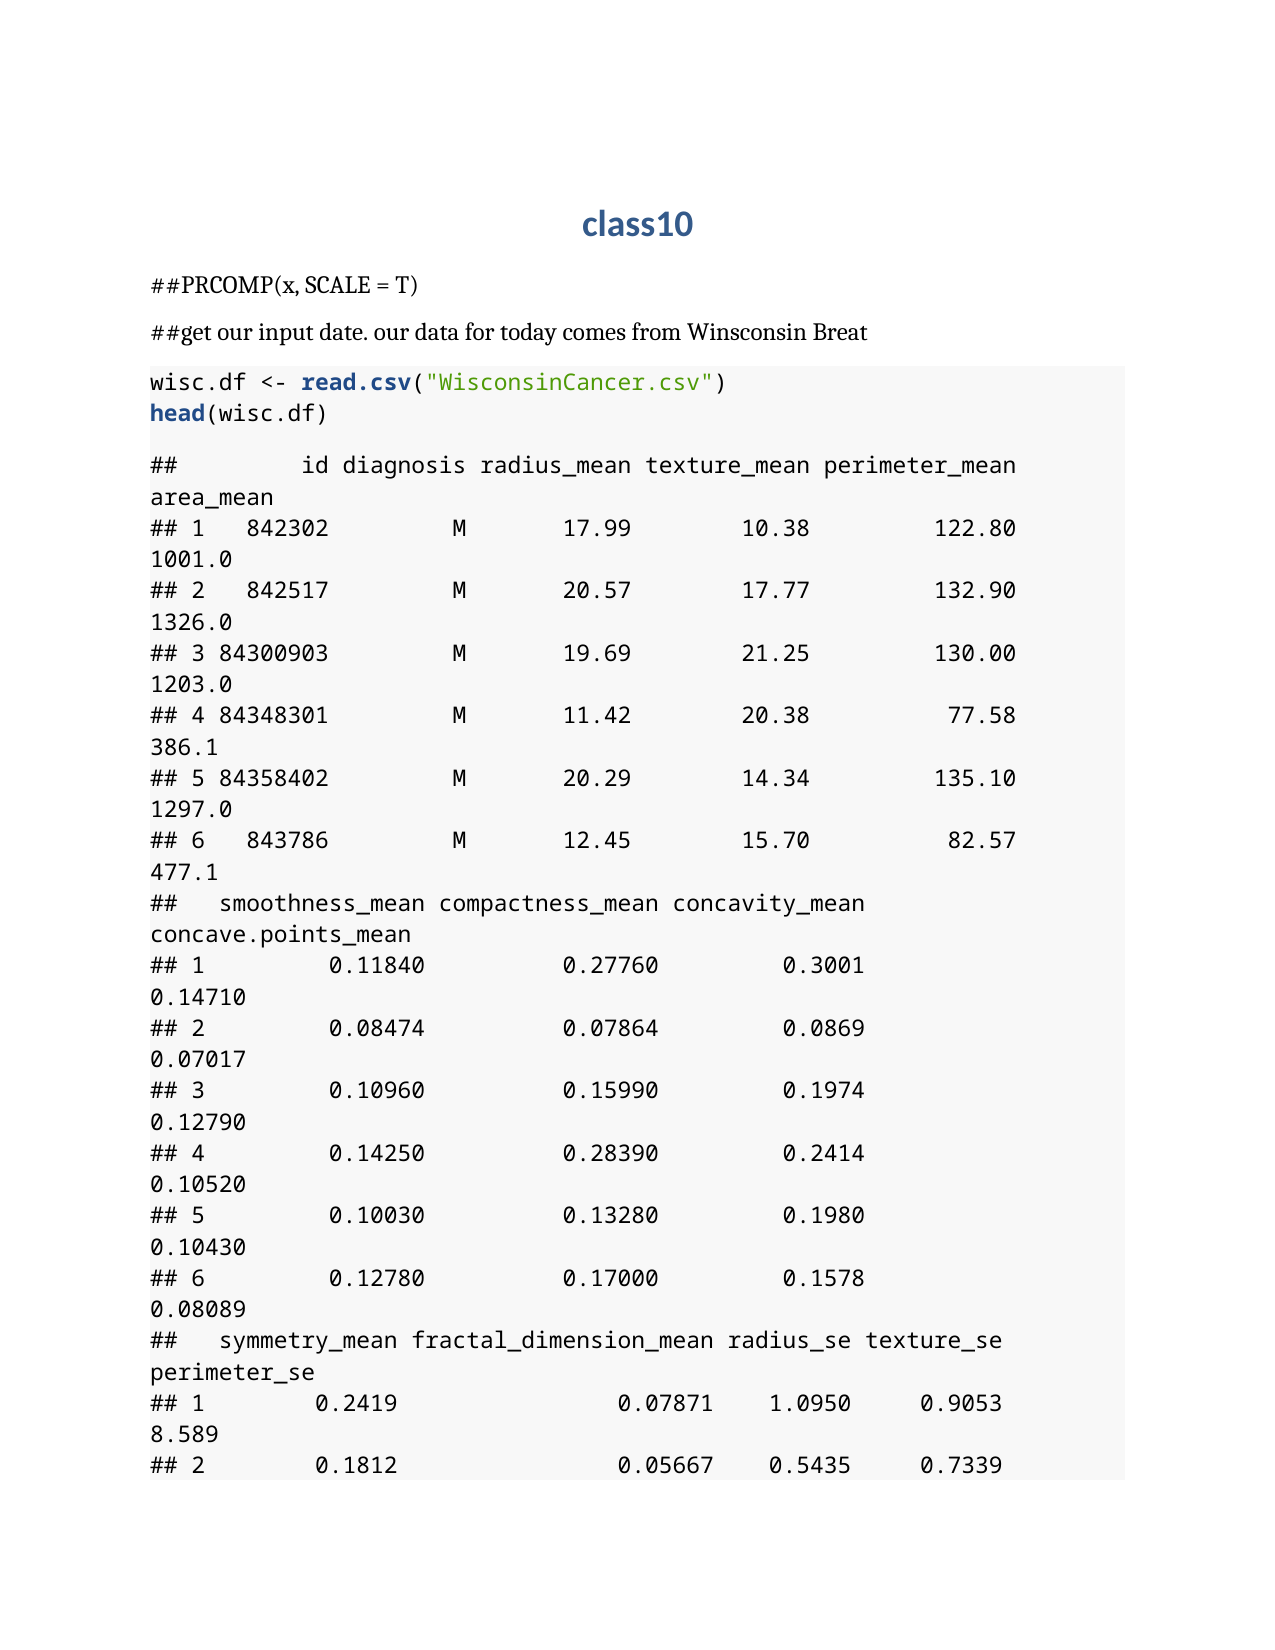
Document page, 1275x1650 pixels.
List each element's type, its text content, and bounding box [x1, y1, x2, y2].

title class10 [150, 200, 1125, 246]
text ##get our input date. our data for today comes from Winsconsin Breat [150, 318, 1125, 347]
text ##PRCOMP(x, SCALE = T) [150, 271, 1125, 299]
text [150, 449, 1125, 1480]
text wisc.df <- read.csv("WisconsinCancer.csv") head(wisc.df) [329, 366, 1125, 428]
